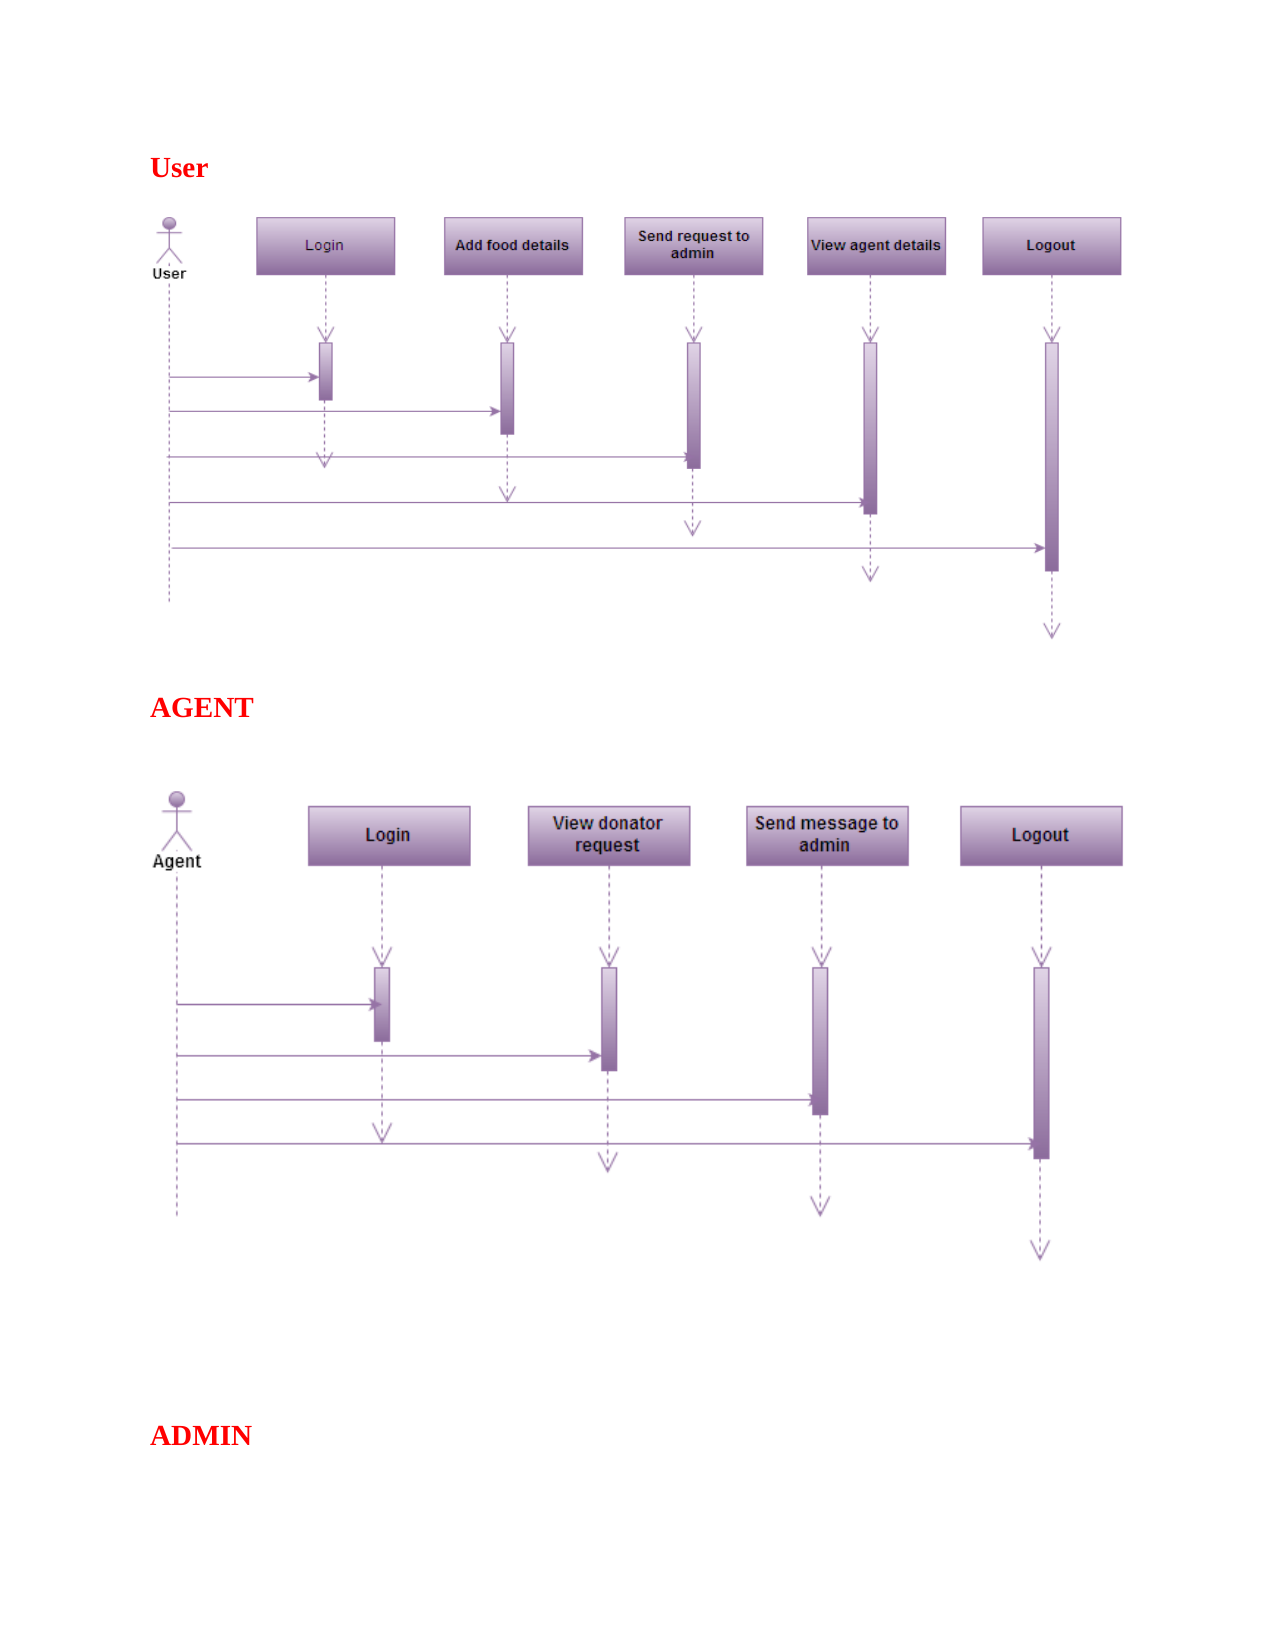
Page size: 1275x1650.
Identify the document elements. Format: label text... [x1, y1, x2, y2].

text AGENT [150, 690, 1125, 723]
text User [150, 150, 1125, 183]
text ADMIN [150, 1418, 1125, 1451]
